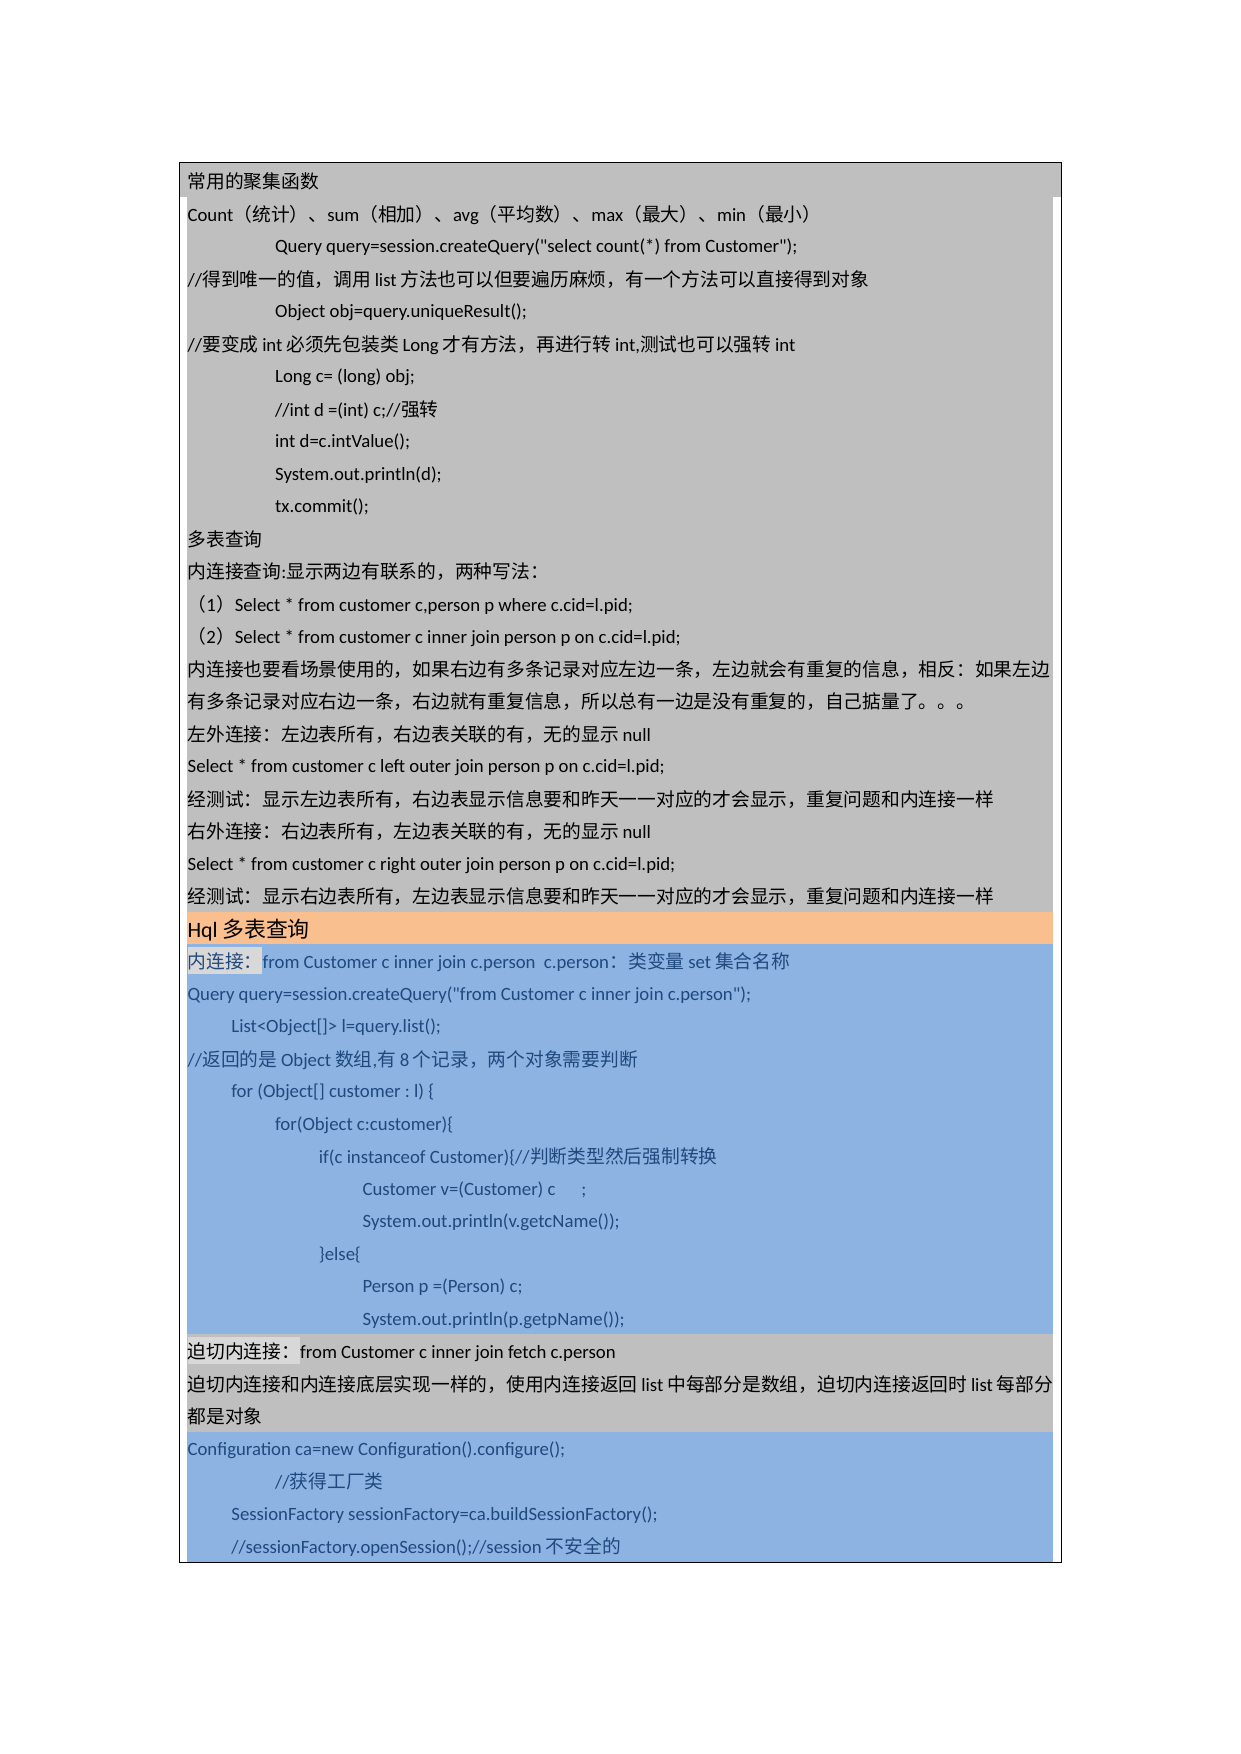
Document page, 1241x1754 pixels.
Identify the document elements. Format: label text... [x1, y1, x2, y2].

text Query query=session.createQuery("select count(*) from Customer"); [187, 229, 1053, 262]
text for(Object c:customer){ [187, 1107, 1053, 1139]
text Long c= (long) obj; [187, 359, 1053, 392]
text tx.commit(); [187, 489, 1053, 522]
text Count（统计）、sum（相加）、avg（平均数）、max（最大）、min（最小） [187, 197, 1053, 229]
text （1）Select * from customer c,person p where c.cid=l.pid; [187, 587, 1053, 619]
text SessionFactory sessionFactory=ca.buildSessionFactory(); [187, 1497, 1053, 1529]
text 经测试：显示左边表所有，右边表显示信息要和昨天一一对应的才会显示，重复问题和内连接一样 [187, 782, 1053, 814]
text int d=c.intValue(); [187, 424, 1053, 457]
text Select * from customer c left outer join person p on c.cid=l.pid; [187, 749, 1053, 782]
text System.out.println(d); [187, 457, 1053, 489]
text System.out.println(p.getpName()); [187, 1302, 1053, 1334]
text 迫切内连接：from Customer c inner join fetch c.person [187, 1334, 1053, 1367]
text Hql多表查询 [187, 912, 1053, 944]
text 内连接也要看场景使用的，如果右边有多条记录对应左边一条，左边就会有重复的信息，相反：如果左边有多条记录对应右边一条，右边就有重复信息，所以总有一边是没有重复的，自己掂量了。。。 [187, 652, 1053, 717]
text Select * from customer c right outer join person p on c.cid=l.pid; [187, 847, 1053, 879]
text //返回的是Object数组,有8个记录，两个对象需要判断 [187, 1042, 1053, 1074]
text 内连接：from Customer c inner join c.person c.person：类变量set集合名称 [187, 944, 1053, 977]
text 常用的聚集函数 [180, 163, 1061, 197]
text （2）Select * from customer c inner join person p on c.cid=l.pid; [187, 619, 1053, 652]
text 多表查询 [187, 522, 1053, 554]
text //获得工厂类 [187, 1464, 1053, 1497]
text Object obj=query.uniqueResult(); [187, 294, 1053, 327]
text 左外连接：左边表所有，右边表关联的有，无的显示null [187, 717, 1053, 749]
text Person p =(Person) c; [187, 1269, 1053, 1302]
text 迫切内连接和内连接底层实现一样的，使用内连接返回list中每部分是数组，迫切内连接返回时list每部分都是对象 [187, 1367, 1053, 1432]
text 经测试：显示右边表所有，左边表显示信息要和昨天一一对应的才会显示，重复问题和内连接一样 [187, 879, 1053, 912]
text 右外连接：右边表所有，左边表关联的有，无的显示null [187, 814, 1053, 847]
text //得到唯一的值，调用list方法也可以但要遍历麻烦，有一个方法可以直接得到对象 [187, 262, 1053, 294]
text System.out.println(v.getcName()); [187, 1204, 1053, 1237]
text //要变成int必须先包装类Long才有方法，再进行转int,测试也可以强转int [187, 327, 1053, 359]
text Configuration ca=new Configuration().configure(); [187, 1432, 1053, 1464]
text if(c instanceof Customer){//判断类型然后强制转换 [187, 1139, 1053, 1172]
text Customer v=(Customer) c ; [187, 1172, 1053, 1204]
text 内连接查询:显示两边有联系的，两种写法： [187, 554, 1053, 587]
text List<Object[]> l=query.list(); [187, 1009, 1053, 1042]
text //sessionFactory.openSession();//session不安全的 [187, 1529, 1053, 1562]
text for (Object[] customer : l) { [187, 1074, 1053, 1107]
text }else{ [187, 1237, 1053, 1269]
text //int d =(int) c;//强转 [187, 392, 1053, 424]
text Query query=session.createQuery("from Customer c inner join c.person"); [187, 977, 1053, 1009]
